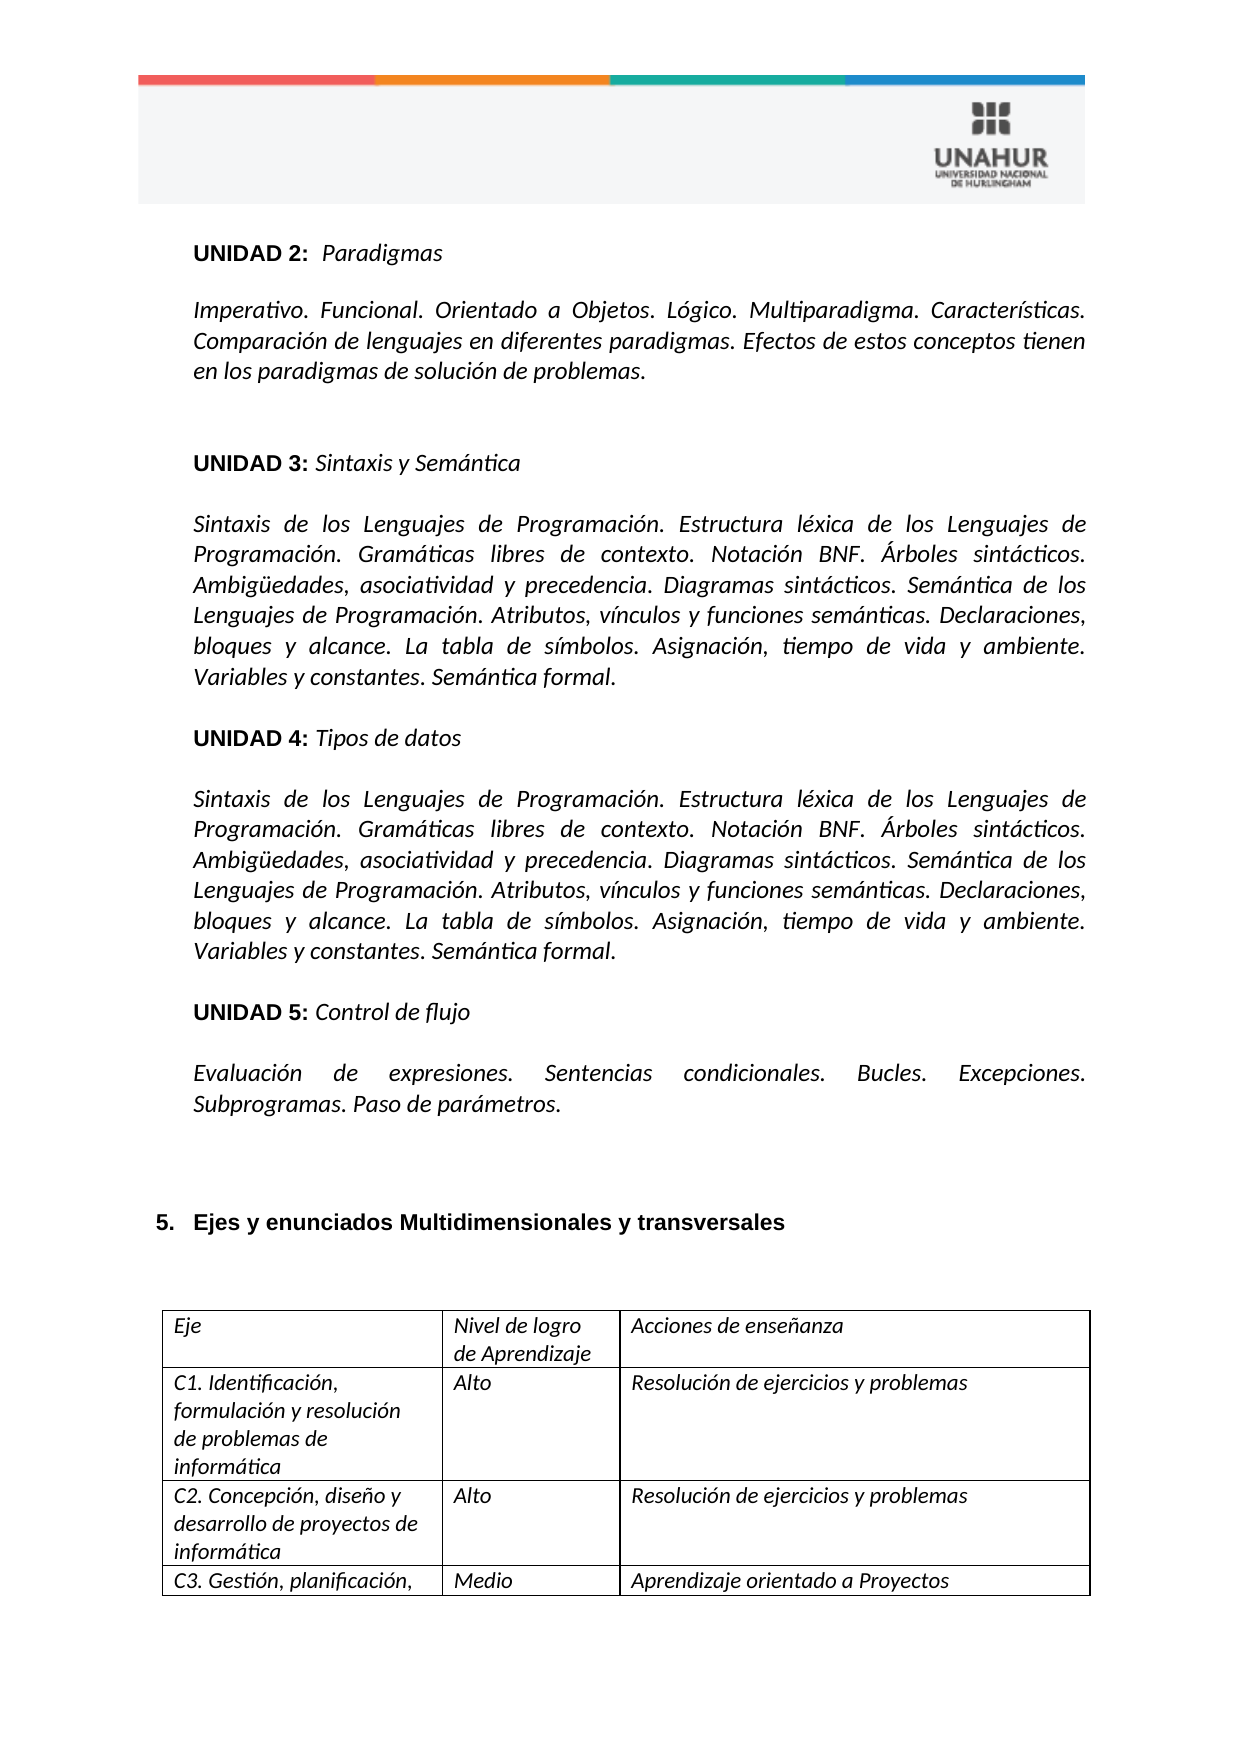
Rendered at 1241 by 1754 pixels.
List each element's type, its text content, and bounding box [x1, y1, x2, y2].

table_cell C3. Gestión, planificación, ejecución y control de proyectos de informática [163, 1566, 442, 1594]
table_cell Alto [443, 1368, 619, 1480]
text Evaluación de expresiones. Sentencias condicionales. Bucles. Excepciones. Subprogramas. Paso de parámetros. [193, 1027, 1090, 1118]
text UNIDAD 5: Control de flujo [193, 996, 1090, 1027]
text Sintaxis de los Lenguajes de Programación. Estructura léxica de los Lenguajes de Programación. Gramáticas libres de contexto. Notación BNF. Árboles sintácticos. Ambigüedades, asociatividad y precedencia. Diagramas sintácticos. Semántica de los Lenguajes de Programación. Atributos, vínculos y funciones semánticas. Declaraciones, bloques y alcance. La tabla de símbolos. Asignación, tiempo de vida y ambiente. Variables y constantes. Semántica formal. [193, 752, 1090, 966]
text UNIDAD 2: Paradigmas [193, 237, 1090, 268]
table_cell Aprendizaje orientado a Proyectos [621, 1566, 1089, 1594]
table_header Acciones de enseñanza [621, 1311, 1089, 1367]
picture [138, 75, 1085, 204]
table_cell Alto [443, 1481, 619, 1565]
table_cell Resolución de ejercicios y problemas [621, 1368, 1089, 1480]
text Sintaxis de los Lenguajes de Programación. Estructura léxica de los Lenguajes de Programación. Gramáticas libres de contexto. Notación BNF. Árboles sintácticos. Ambigüedades, asociatividad y precedencia. Diagramas sintácticos. Semántica de los Lenguajes de Programación. Atributos, vínculos y funciones semánticas. Declaraciones, bloques y alcance. La tabla de símbolos. Asignación, tiempo de vida y ambiente. Variables y constantes. Semántica formal. [193, 477, 1090, 691]
table_cell Resolución de ejercicios y problemas [621, 1481, 1089, 1565]
text Imperativo. Funcional. Orientado a Objetos. Lógico. Multiparadigma. Características. Comparación de lenguajes en diferentes paradigmas. Efectos de estos conceptos tienen en los paradigmas de solución de problemas. [193, 294, 1090, 386]
text UNIDAD 3: Sintaxis y Semántica [193, 447, 1090, 477]
table_header Nivel de logro de Aprendizaje [443, 1311, 619, 1367]
table_header Eje [163, 1311, 442, 1367]
title Ejes y enunciados Multidimensionales y transversales [156, 1209, 1090, 1236]
text UNIDAD 4: Tipos de datos [193, 722, 1090, 752]
table_cell C2. Concepción, diseño y desarrollo de proyectos de informática [163, 1481, 442, 1565]
table_cell C1. Identificación, formulación y resolución de problemas de informática [163, 1368, 442, 1480]
table_cell Medio [443, 1566, 619, 1594]
